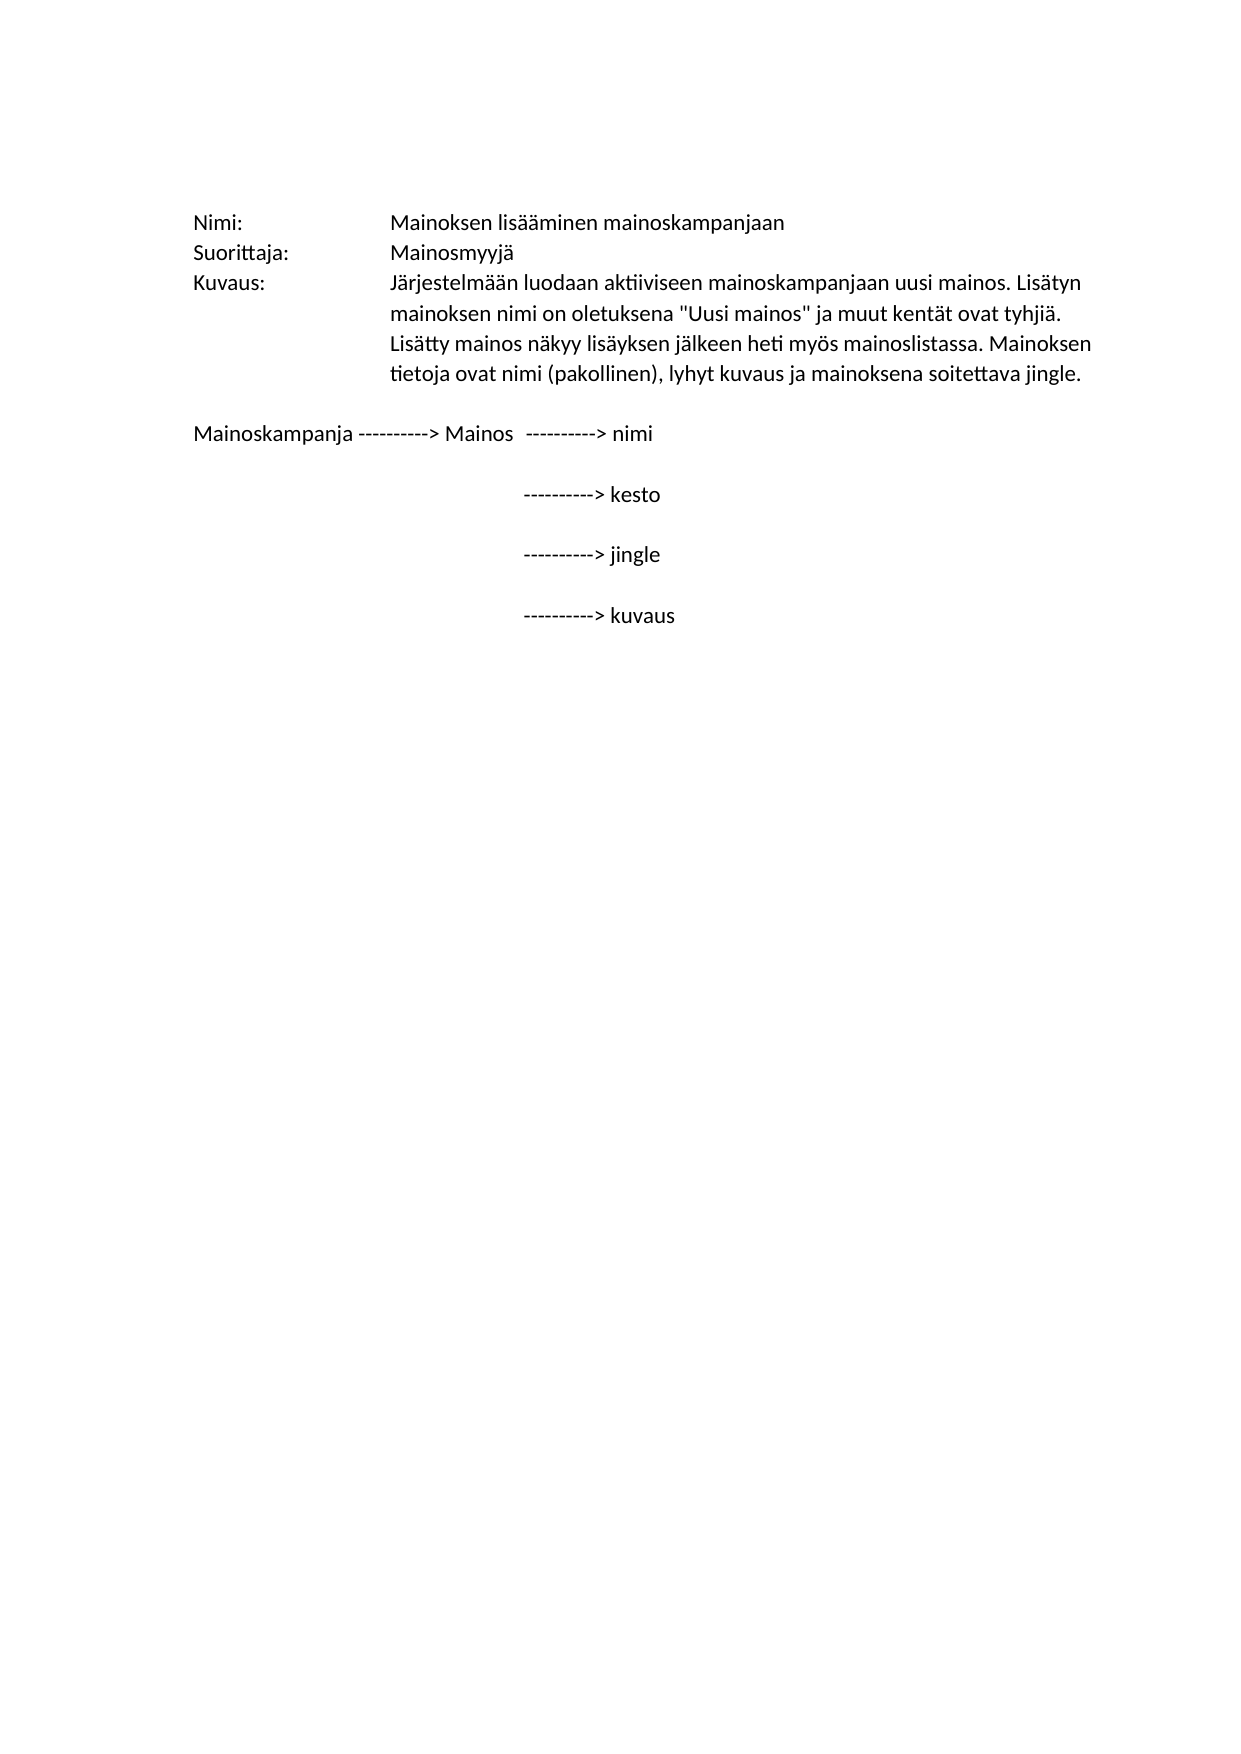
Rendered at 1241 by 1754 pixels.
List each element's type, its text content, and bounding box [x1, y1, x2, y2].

list Suorittaja: Mainosmyyjä [193, 238, 1122, 266]
list ----------> kuvaus [193, 571, 1122, 629]
list Nimi: Mainoksen lisääminen mainoskampanjaan [193, 208, 1122, 236]
list Kuvaus: Järjestelmään luodaan aktiiviseen mainoskampanjaan uusi mainos. Lisätyn mainoksen nimi on oletuksena "Uusi mainos" ja muut kentät ovat tyhjiä. Lisätty mainos näkyy lisäyksen jälkeen heti myös mainoslistassa. Mainoksen tietoja ovat nimi (pakollinen), lyhyt kuvaus ja mainoksena soitettava jingle. [193, 268, 1122, 387]
list ----------> jingle [193, 510, 1122, 568]
list ----------> kesto [193, 450, 1122, 508]
list Mainoskampanja ----------> Mainos ----------> nimi [193, 419, 1122, 447]
